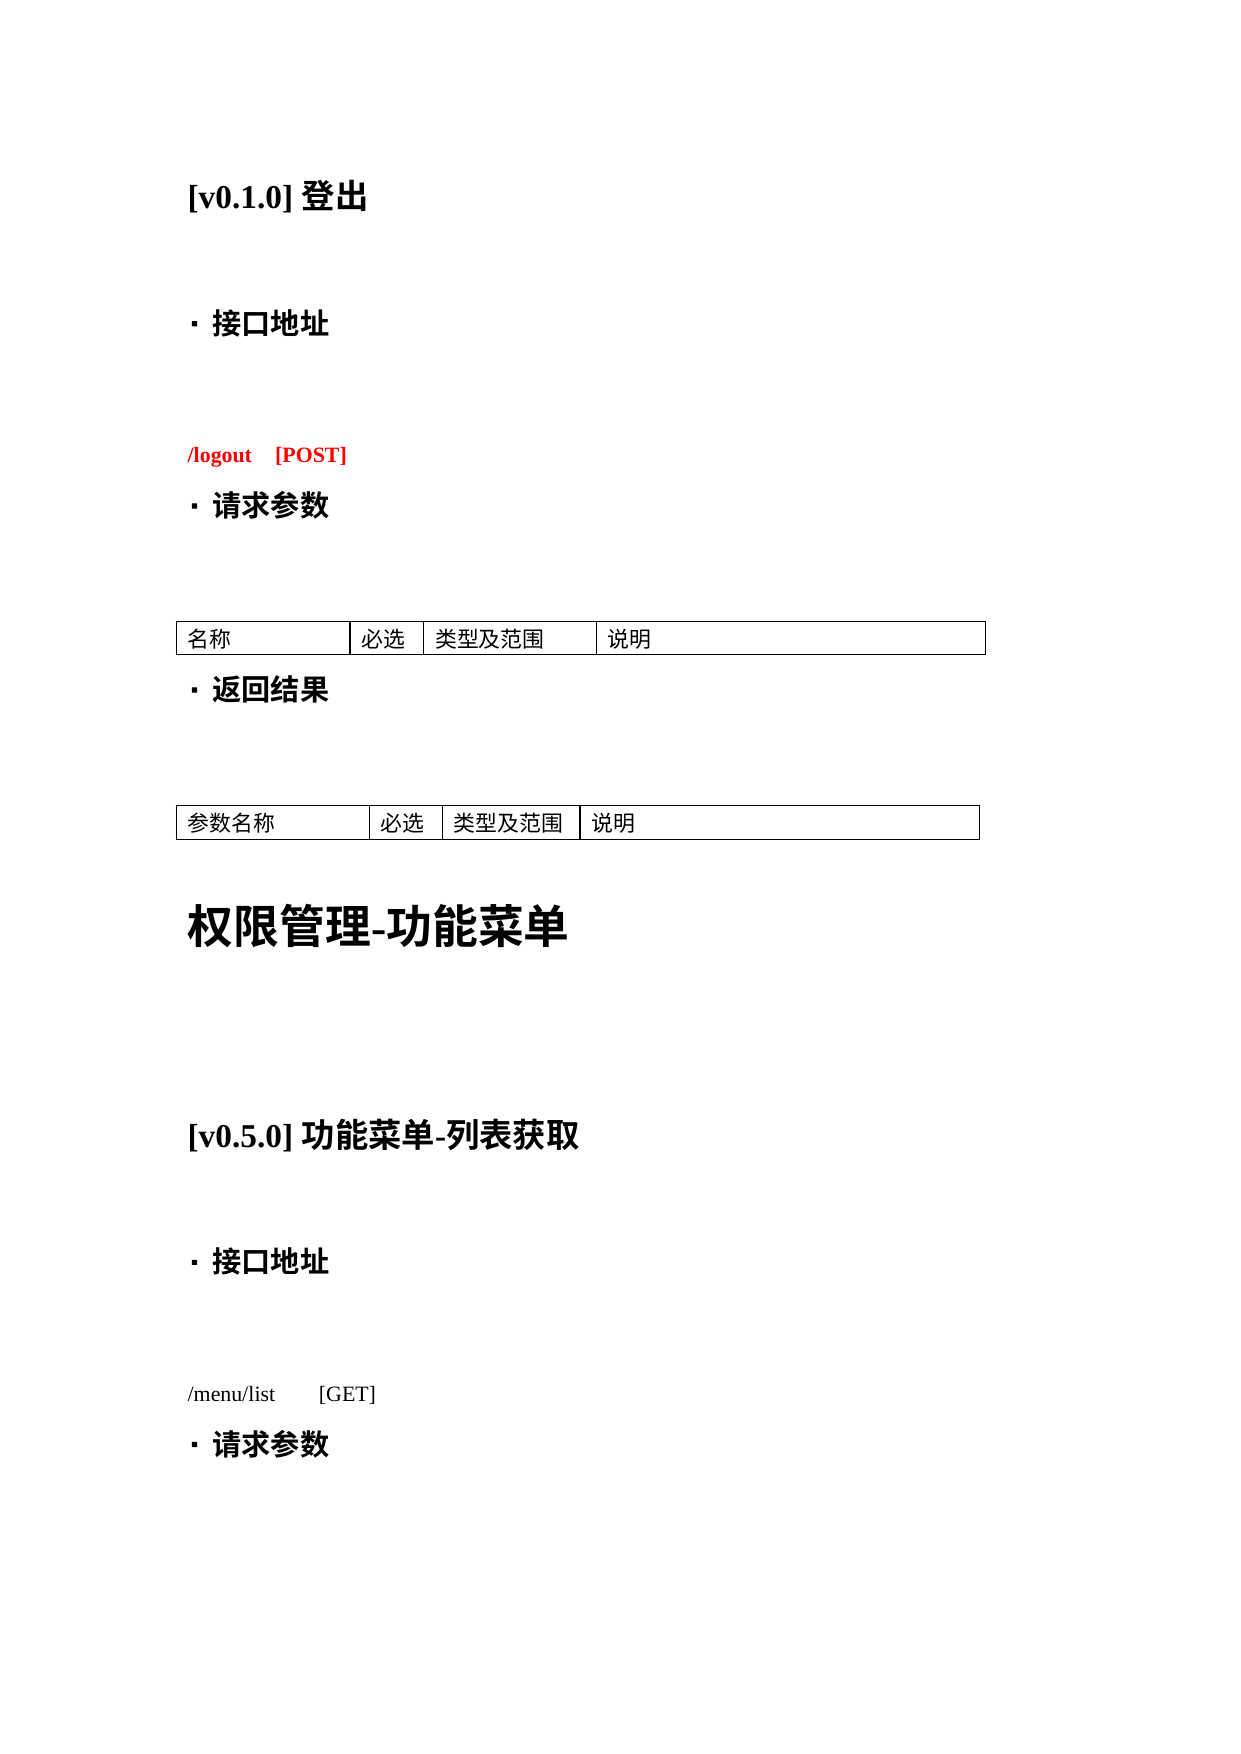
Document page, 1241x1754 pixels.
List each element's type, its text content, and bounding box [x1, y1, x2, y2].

table_header 类型及范围 [424, 622, 596, 654]
table_header 必选 [351, 622, 423, 654]
text /logout [POST] [187, 439, 1053, 471]
table_header 必选 [370, 806, 442, 838]
subtitle [v0.1.0] 登出 [187, 162, 1053, 227]
list 接口地址 [187, 1228, 1053, 1293]
subtitle 权限管理-功能菜单 [187, 875, 1053, 972]
list 请求参数 [187, 1410, 1053, 1475]
table_header 名称 [177, 622, 349, 654]
list 请求参数 [187, 471, 1053, 536]
table_header 说明 [597, 622, 985, 654]
table_header 说明 [581, 806, 979, 838]
subtitle [v0.5.0] 功能菜单-列表获取 [187, 1100, 1053, 1165]
list 接口地址 [187, 289, 1053, 354]
table_header 类型及范围 [443, 806, 579, 838]
text /menu/list [GET] [187, 1377, 1053, 1410]
list 返回结果 [187, 655, 1053, 720]
table_header 参数名称 [177, 806, 369, 838]
